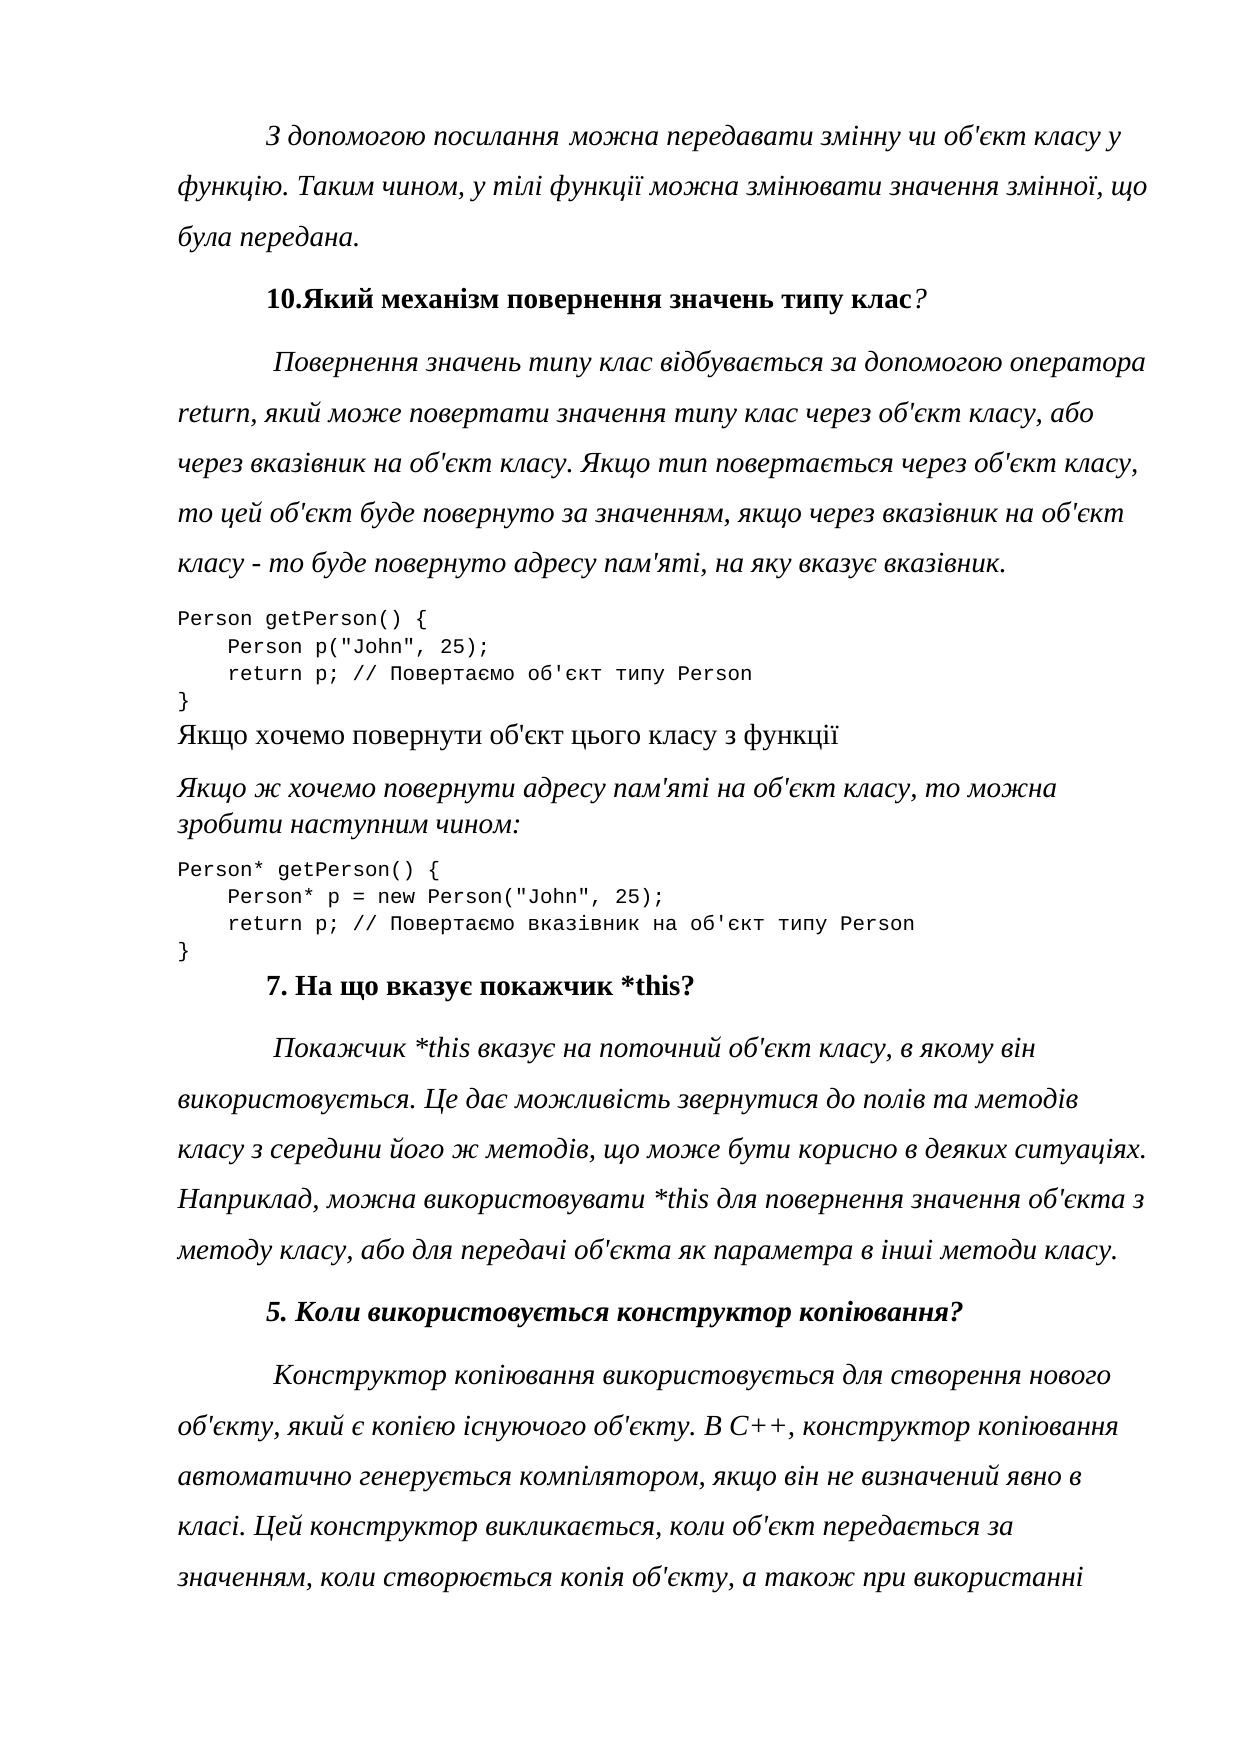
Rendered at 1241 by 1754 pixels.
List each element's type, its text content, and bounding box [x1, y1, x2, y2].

text 7. На що вказує покажчик *this? [177, 968, 1152, 1001]
text Person getPerson() { [177, 608, 1152, 632]
text return p; // Повертаємо вказівник на об'єкт типу Person [177, 913, 1152, 937]
text return p; // Повертаємо об'єкт типу Person [177, 663, 1152, 686]
text Person p("John", 25); [177, 636, 1152, 659]
text Повернення значень типу клас відбувається за допомогою оператора return, який може повертати значення типу клас через об'єкт класу, або через вказівник на об'єкт класу. Якщо тип повертається через об'єкт класу, то цей об'єкт буде повернуто за значенням, якщо через вказівник на об'єкт класу - то буде повернуто адресу пам'яті, на яку вказує вказівник. [177, 344, 1152, 579]
text Person* getPerson() { [177, 859, 1152, 883]
text Person* p = new Person("John", 25); [177, 886, 1152, 910]
text Покажчик *this вказує на поточний об'єкт класу, в якому він використовується. Це дає можливість звернутися до полів та методів класу з середини його ж методів, що може бути корисно в деяких ситуаціях. Наприклад, можна використовувати *this для повернення значення об'єкта з методу класу, або для передачі об'єкта як параметра в інші методи класу. [177, 1031, 1152, 1265]
text } [177, 941, 1152, 964]
text Якщо ж хочемо повернути адресу пам'яті на об'єкт класу, то можна зробити наступним чином: [177, 770, 1152, 840]
text Якщо хочемо повернути об'єкт цього класу з функції [177, 717, 1152, 751]
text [177, 1357, 1152, 1592]
text 10.Який механізм повернення значень типу клас? [177, 282, 1152, 315]
text 5. Коли використовується конструктор копіювання? [177, 1294, 1152, 1328]
text З допомогою посилання можна передавати змінну чи об'єкт класу у функцію. Таким чином, у тілі функції можна змінювати значення змінної, що була передана. [177, 118, 1152, 252]
text } [177, 690, 1152, 714]
